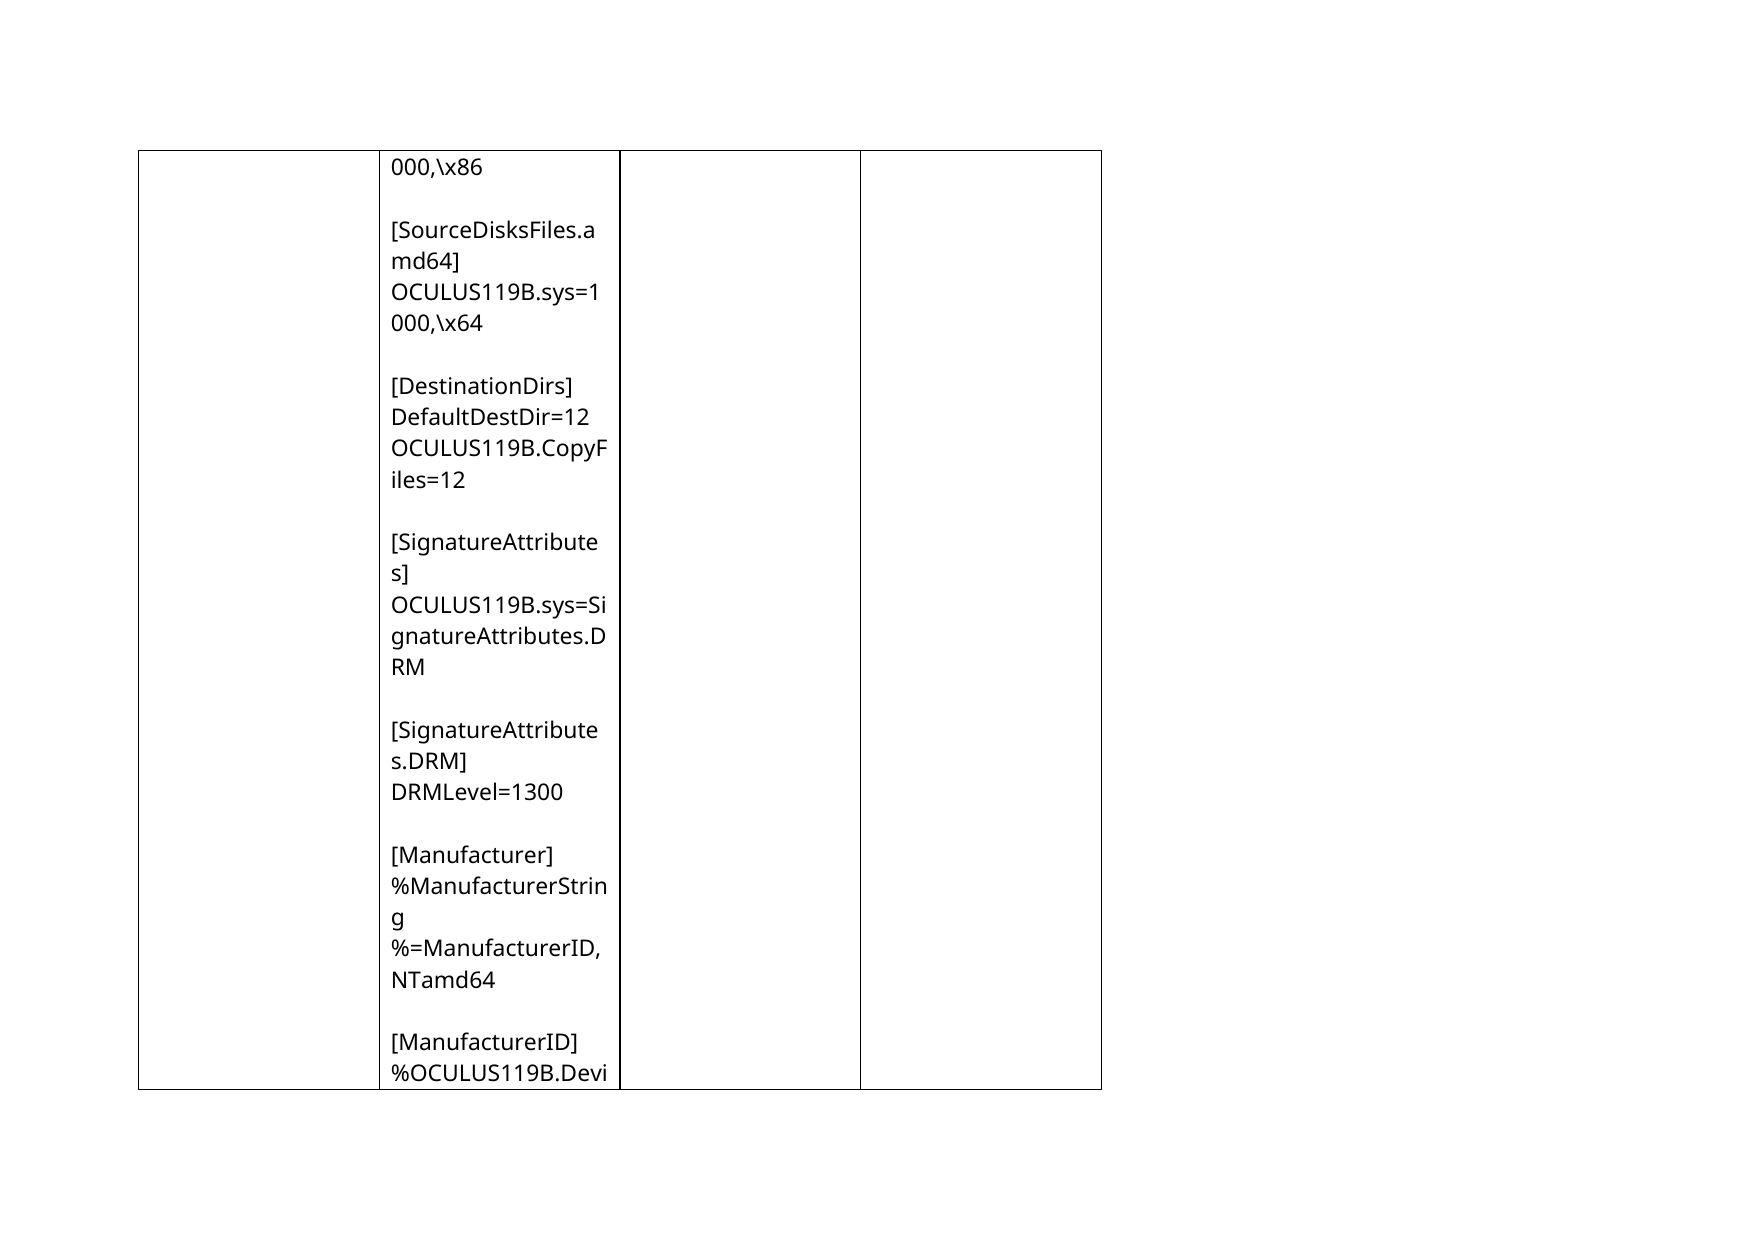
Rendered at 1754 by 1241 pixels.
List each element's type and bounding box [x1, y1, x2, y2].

table_cell [861, 151, 1101, 1088]
table_cell [139, 151, 379, 1088]
table_cell [621, 151, 860, 1088]
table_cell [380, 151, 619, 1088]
